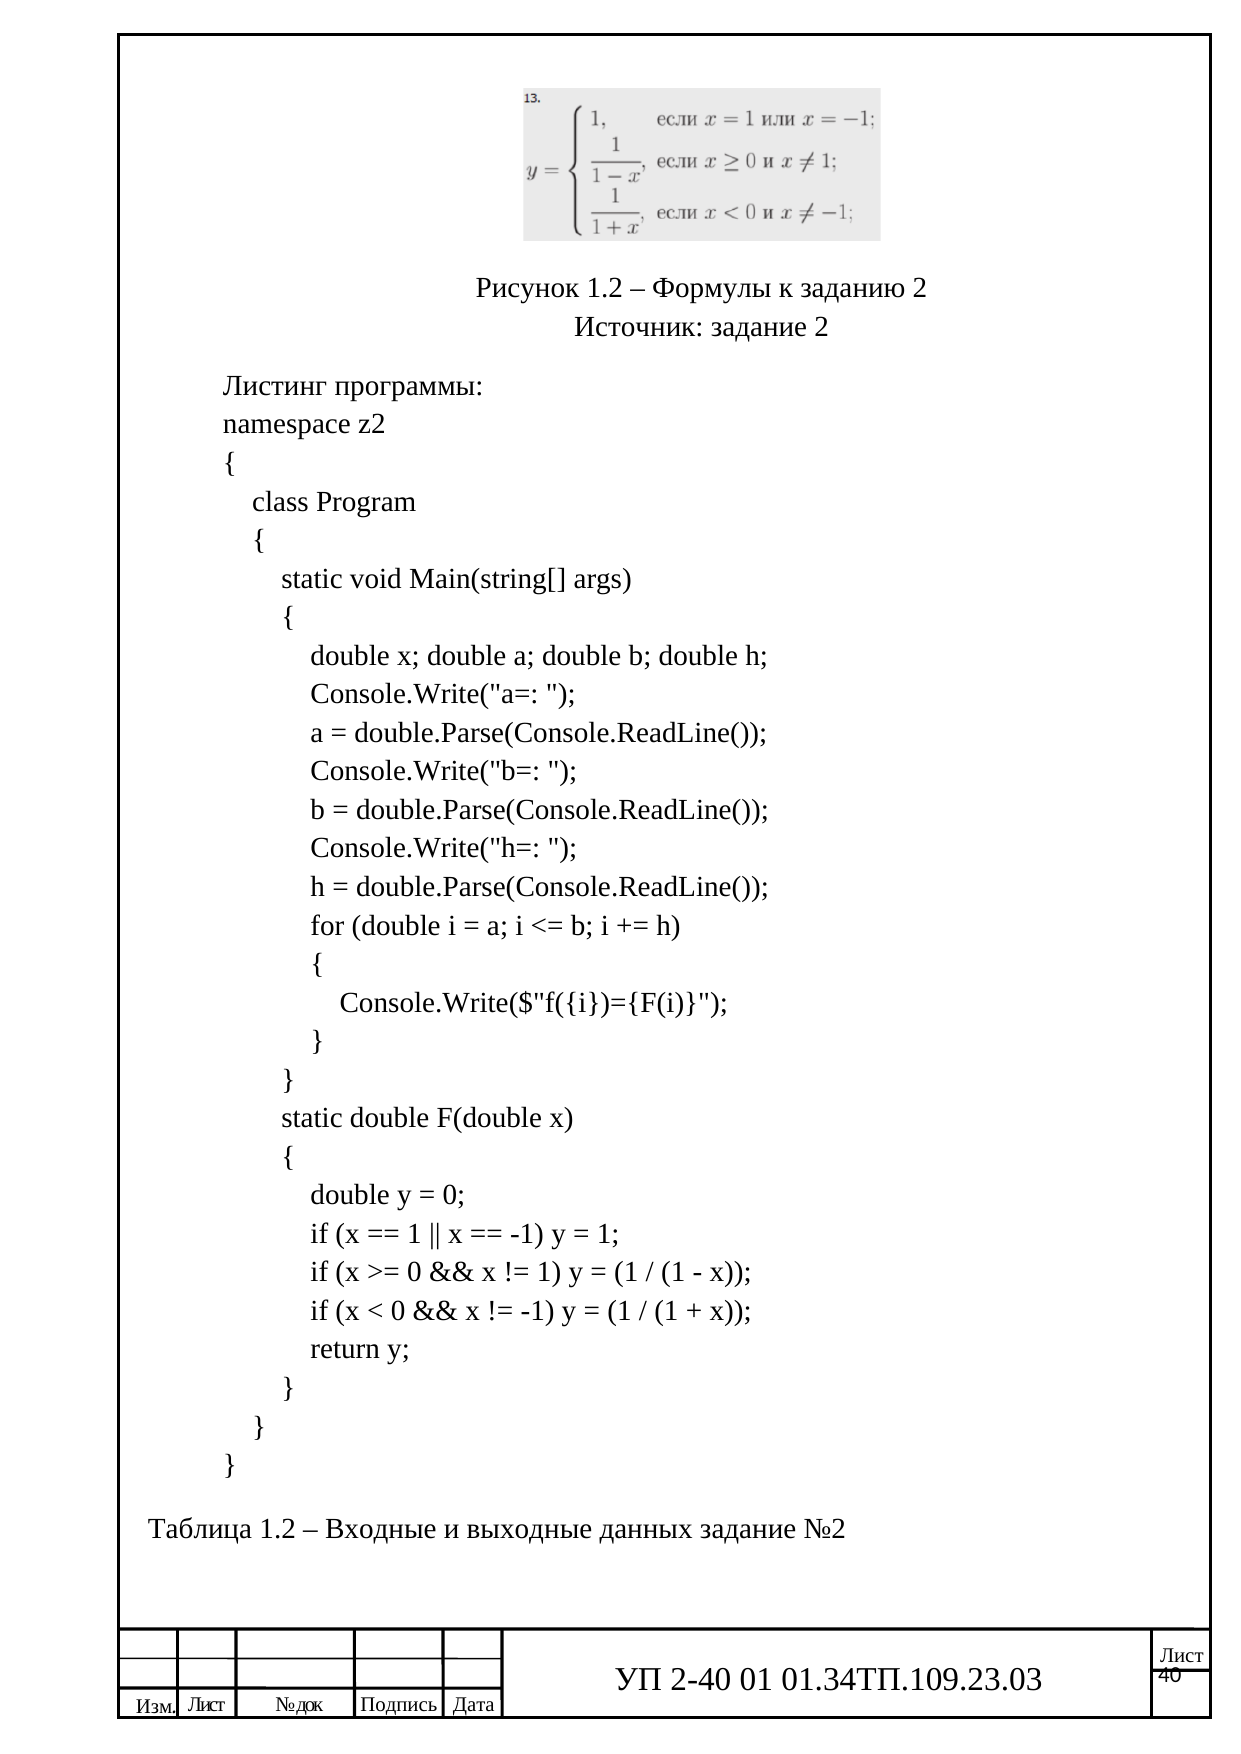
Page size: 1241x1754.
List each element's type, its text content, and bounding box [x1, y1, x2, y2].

text Console.Write("a=: "); [148, 676, 1181, 710]
text } [148, 1062, 1181, 1095]
text h = double.Parse(Console.ReadLine()); [148, 869, 1181, 903]
text if (x >= 0 && x != 1) y = (1 / (1 - x)); [148, 1254, 1181, 1288]
text a = double.Parse(Console.ReadLine()); [148, 715, 1181, 748]
text Рисунок 1.2 – Формулы к заданию 2 [148, 270, 1181, 304]
text { [148, 445, 1181, 479]
text } [148, 1447, 1181, 1481]
picture [523, 88, 881, 241]
text Источник: задание 2 [148, 309, 1181, 342]
text static void Main(string[] args) [148, 561, 1181, 594]
text { [148, 599, 1181, 633]
text { [148, 522, 1181, 556]
text } [148, 1023, 1181, 1057]
text return y; [148, 1332, 1181, 1365]
text Console.Write("b=: "); [148, 753, 1181, 787]
text { [148, 1139, 1181, 1172]
text static double F(double x) [148, 1100, 1181, 1134]
text if (x == 1 || x == -1) y = 1; [148, 1216, 1181, 1249]
text } [148, 1370, 1181, 1404]
text if (x < 0 && x != -1) y = (1 / (1 + x)); [148, 1293, 1181, 1327]
text b = double.Parse(Console.ReadLine()); [148, 792, 1181, 826]
text namespace z2 [148, 407, 1181, 440]
text { [148, 946, 1181, 980]
text Листинг программы: [148, 368, 1181, 402]
text } [148, 1409, 1181, 1442]
text Таблица 1.2 – Входные и выходные данных задание №2 [148, 1511, 1122, 1544]
text double y = 0; [148, 1177, 1181, 1211]
text Console.Write($"f({i})={F(i)}"); [148, 985, 1181, 1018]
text Console.Write("h=: "); [148, 831, 1181, 864]
text for (double i = a; i <= b; i += h) [148, 908, 1181, 941]
text double x; double a; double b; double h; [148, 638, 1181, 671]
text class Program [148, 484, 1181, 517]
